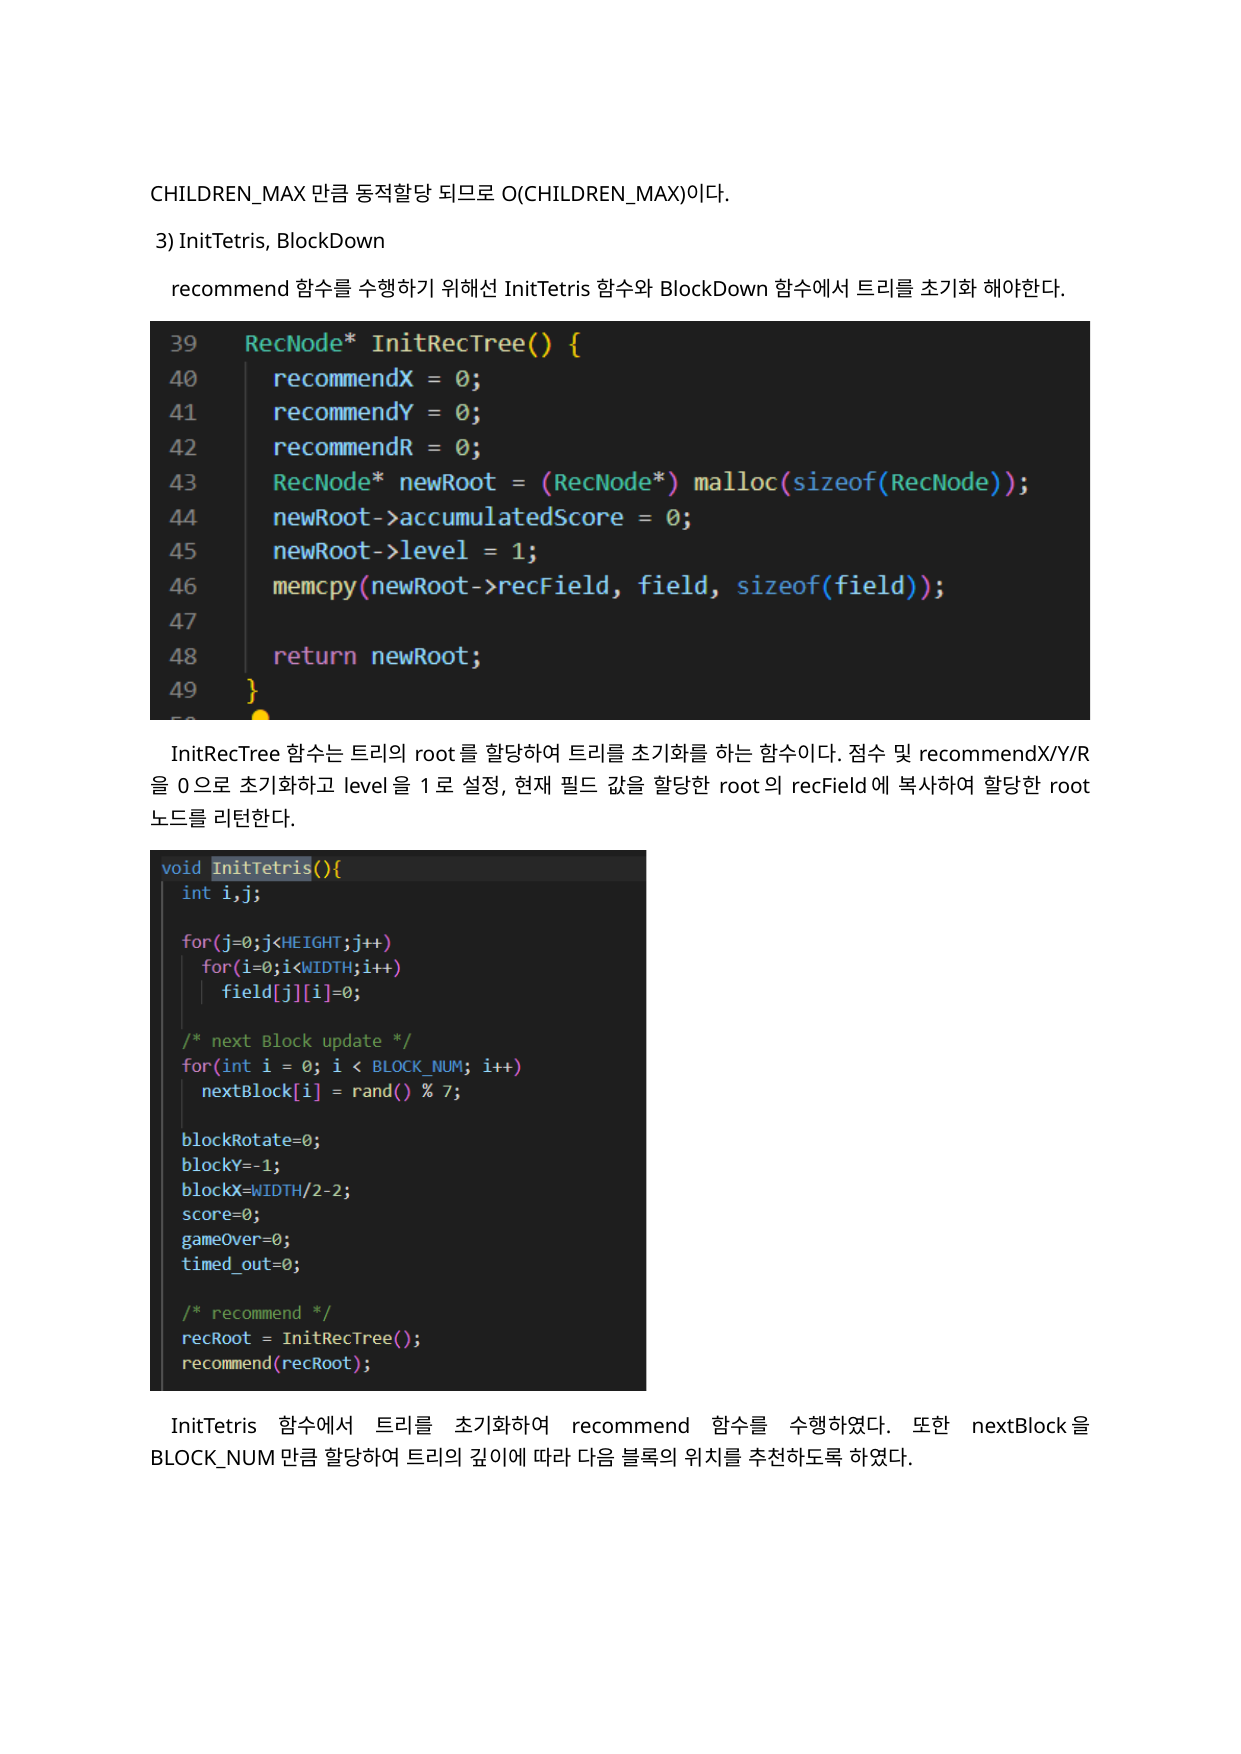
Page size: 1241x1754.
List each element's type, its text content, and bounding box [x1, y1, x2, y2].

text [150, 177, 1090, 207]
text InitTetris 함수에서 트리를 초기화하여 recommend 함수를 수행하였다. 또한 nextBlock을 BLOCK_NUM만큼 할당하여 트리의 깊이에 따라 다음 블록의 위치를 추천하도록 하였다. [150, 1409, 1090, 1471]
picture [150, 850, 647, 1391]
text 3) InitTetris, BlockDown [150, 226, 1090, 254]
text recommend 함수를 수행하기 위해선 InitTetris 함수와 BlockDown 함수에서 트리를 초기화 해야한다. [150, 273, 1090, 303]
picture [150, 321, 1091, 720]
text InitRecTree 함수는 트리의 root를 할당하여 트리를 초기화를 하는 함수이다. 점수 및 recommendX/Y/R을 0으로 초기화하고 level을 1로 설정, 현재 필드 값을 할당한 root의 recField에 복사하여 할당한 root 노드를 리턴한다. [150, 738, 1090, 832]
